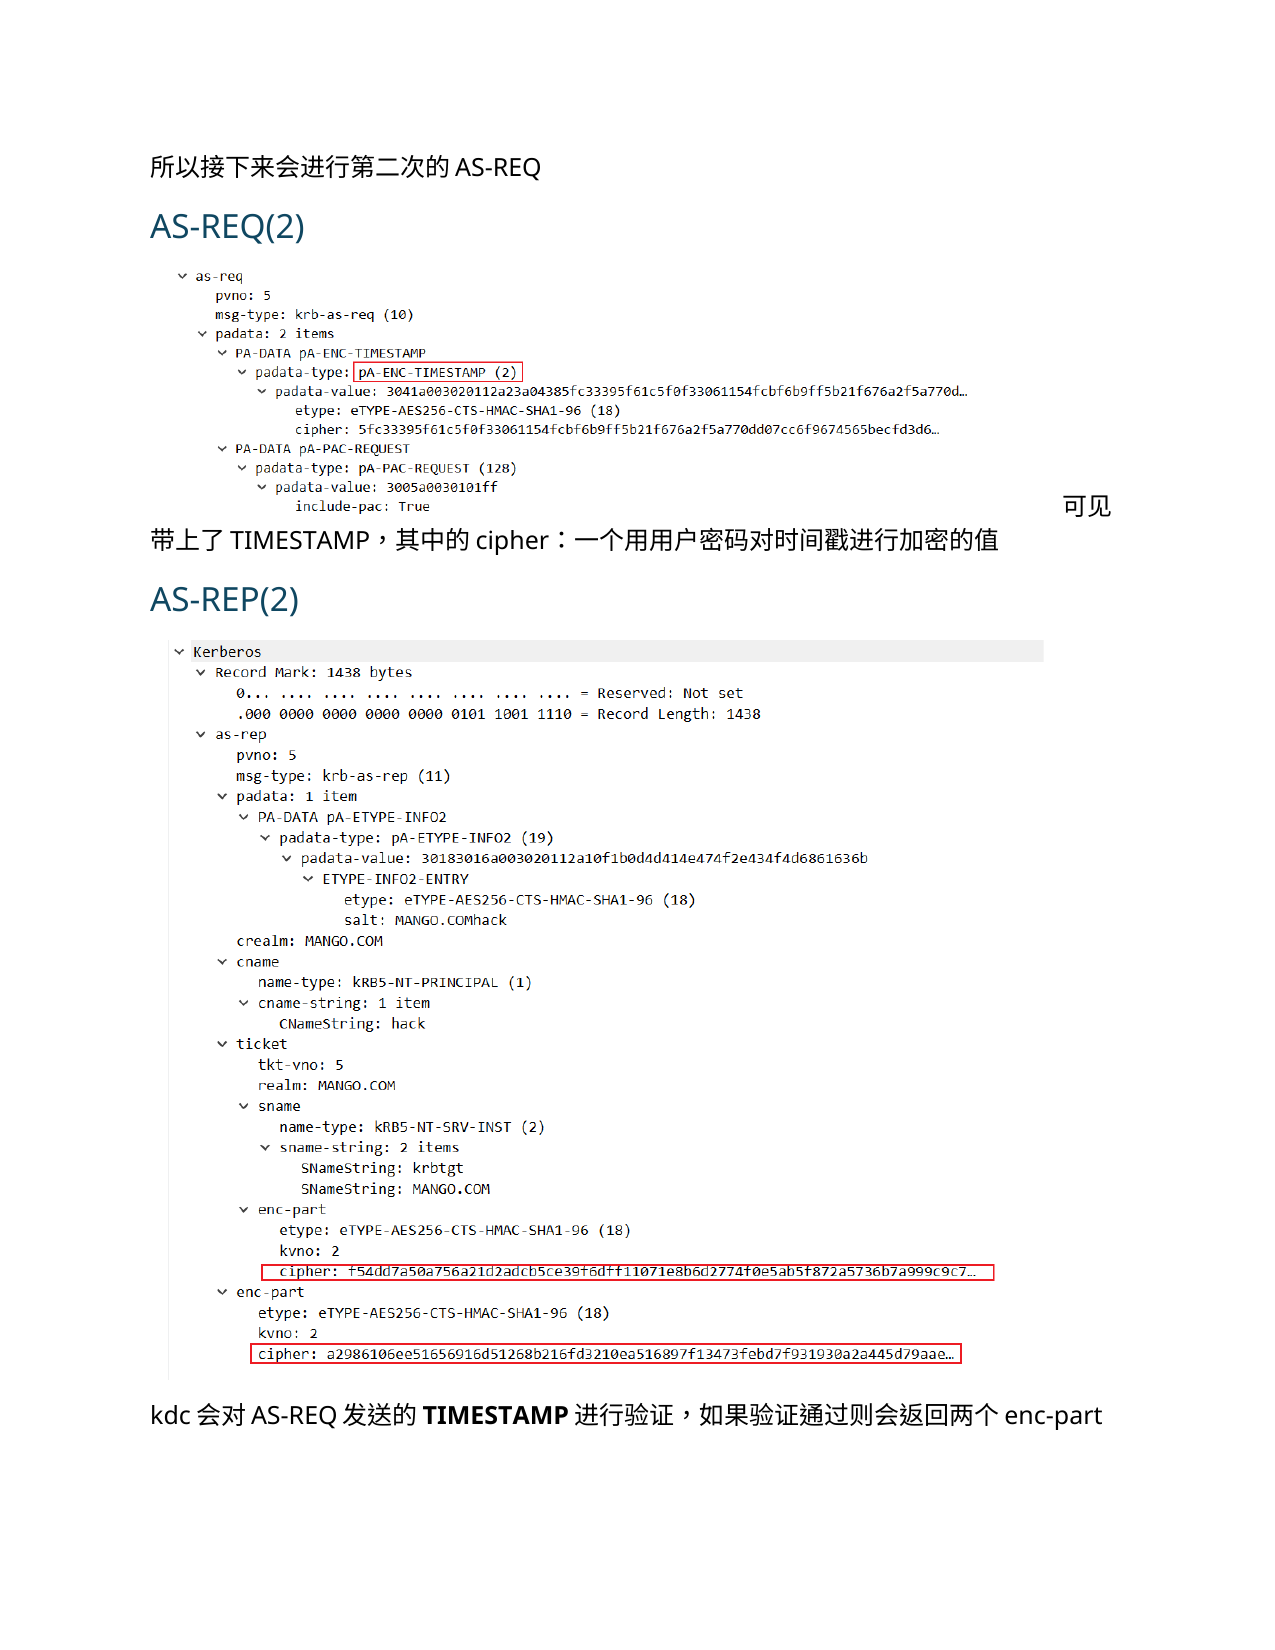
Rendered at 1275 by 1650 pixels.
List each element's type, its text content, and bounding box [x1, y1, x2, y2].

text 所以接下来会进行第二次的AS-REQ [150, 150, 1125, 184]
picture [168, 640, 1044, 1380]
subtitle AS-REP(2) [150, 576, 1125, 621]
text kdc会对AS-REQ发送的TIMESTAMP进行验证，如果验证通过则会返回两个enc-part [150, 1398, 1125, 1432]
subtitle AS-REQ(2) [150, 203, 1125, 248]
picture [168, 267, 1044, 516]
